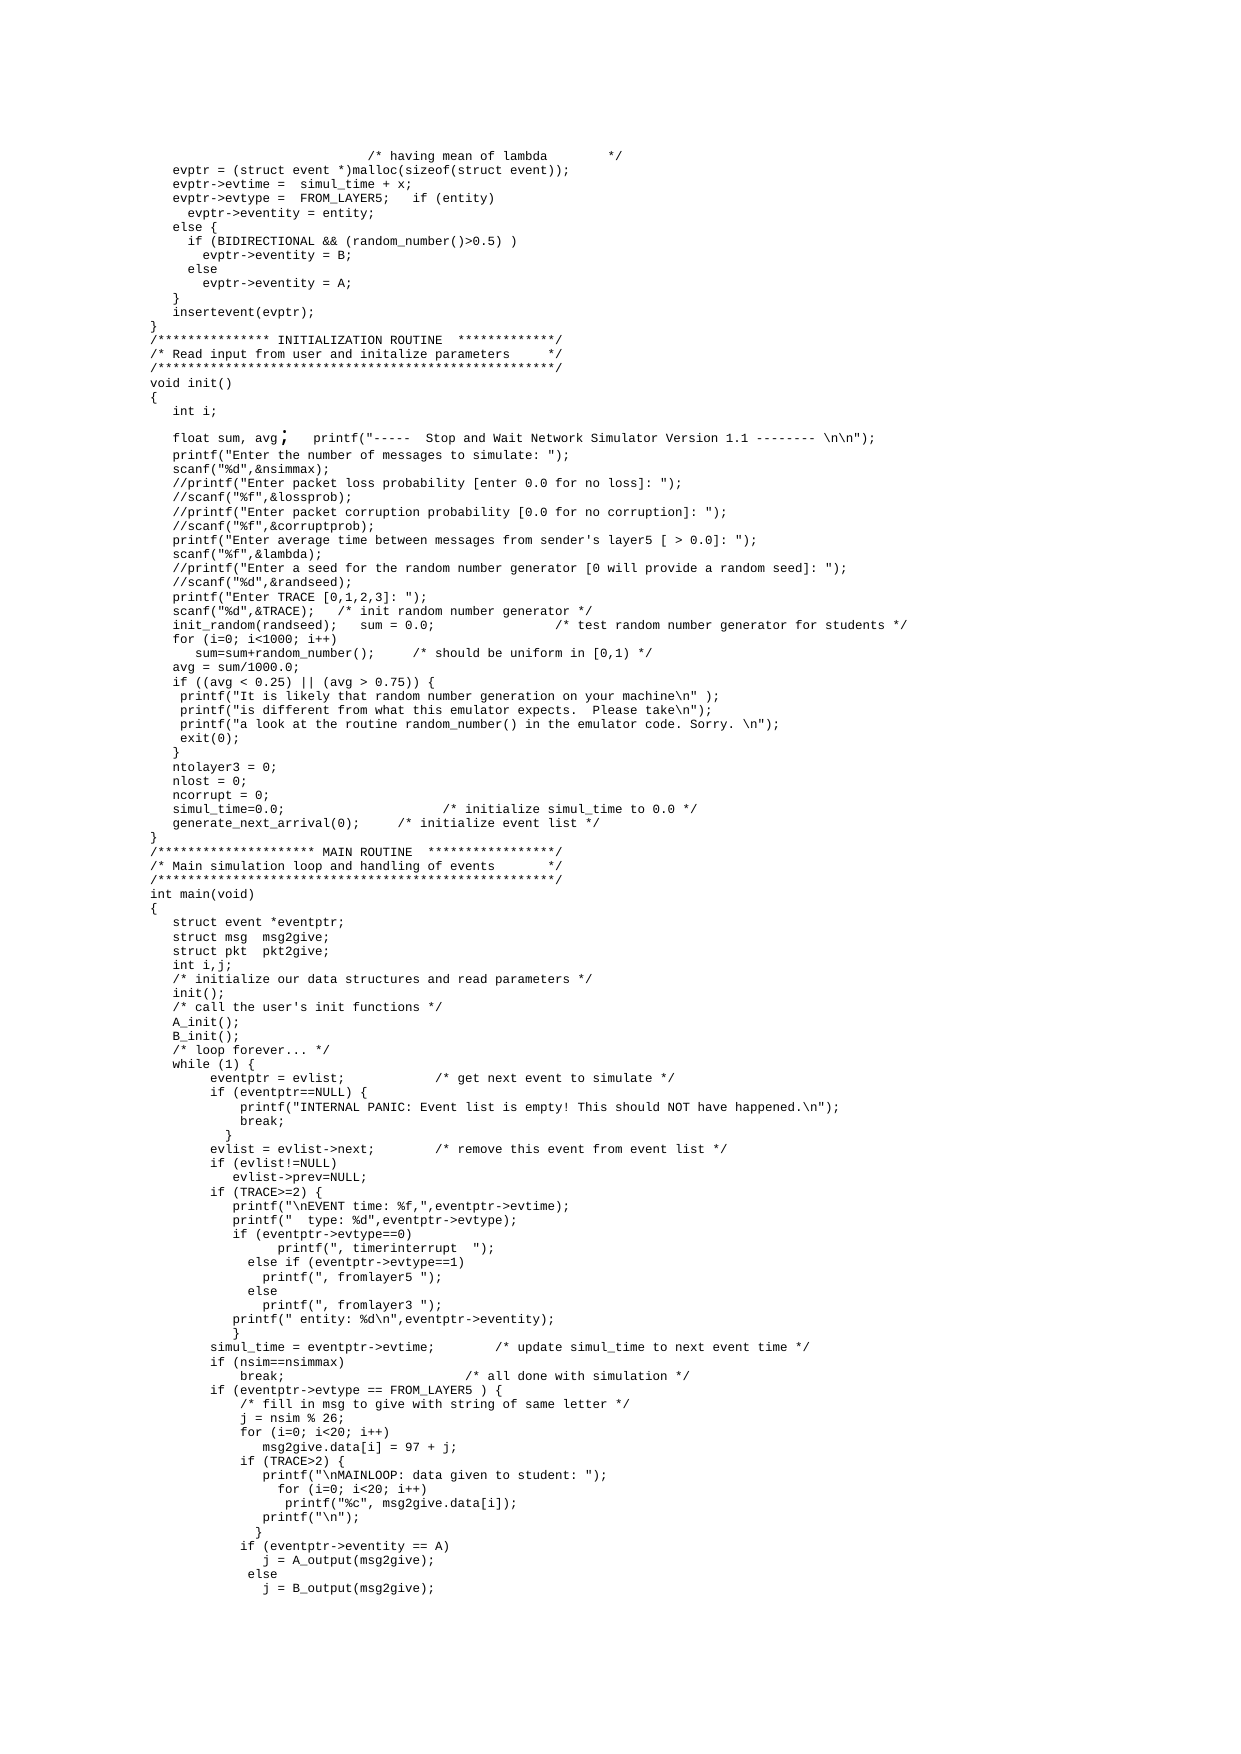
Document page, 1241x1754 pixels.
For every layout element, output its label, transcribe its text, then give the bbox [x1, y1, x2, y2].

text /* Read input from user and initalize parameters */ [150, 348, 1090, 362]
text if (BIDIRECTIONAL && (random_number()>0.5) ) [150, 235, 1090, 249]
text /* call the user's init functions */ [150, 1001, 1090, 1016]
text printf(", timerinterrupt "); [150, 1242, 1090, 1256]
text if (eventptr->eventity == A) [150, 1540, 1090, 1554]
text simul_time=0.0; /* initialize simul_time to 0.0 */ [150, 803, 1090, 817]
text else if (eventptr->evtype==1) [150, 1256, 1090, 1271]
text insertevent(evptr); [150, 306, 1090, 320]
text evptr->eventity = A; [150, 277, 1090, 292]
text sum=sum+random_number(); /* should be uniform in [0,1) */ [150, 647, 1090, 661]
text printf("Enter TRACE [0,1,2,3]: "); [150, 591, 1090, 605]
text break; [150, 1115, 1090, 1129]
text evptr = (struct event *)malloc(sizeof(struct event)); [150, 164, 1090, 178]
text nlost = 0; [150, 775, 1090, 789]
text j = B_output(msg2give); [150, 1582, 1090, 1596]
text /********************* MAIN ROUTINE *****************/ [150, 846, 1090, 860]
text } [150, 320, 1090, 334]
text printf("It is likely that random number generation on your machine\n" ); [150, 690, 1090, 704]
text evlist->prev=NULL; [150, 1171, 1090, 1186]
text void init() [150, 377, 1090, 391]
text msg2give.data[i] = 97 + j; [150, 1441, 1090, 1455]
text ntolayer3 = 0; [150, 761, 1090, 775]
text /* having mean of lambda */ [150, 150, 1090, 164]
text for (i=0; i<20; i++) [150, 1426, 1090, 1441]
text printf("is different from what this emulator expects. Please take\n"); [150, 704, 1090, 718]
text printf("\nEVENT time: %f,",eventptr->evtime); [150, 1200, 1090, 1214]
text /* loop forever... */ [150, 1044, 1090, 1058]
text B_init(); [150, 1030, 1090, 1044]
text } [150, 1327, 1090, 1341]
text /* initialize our data structures and read parameters */ [150, 973, 1090, 987]
text if (TRACE>=2) { [150, 1186, 1090, 1200]
text generate_next_arrival(0); /* initialize event list */ [150, 817, 1090, 831]
text /* Main simulation loop and handling of events */ [150, 860, 1090, 874]
text evptr->evtype = FROM_LAYER5; if (entity) [150, 192, 1090, 207]
text simul_time = eventptr->evtime; /* update simul_time to next event time */ [150, 1341, 1090, 1356]
text printf("Enter the number of messages to simulate: "); [150, 449, 1090, 463]
text scanf("%d",&TRACE); /* init random number generator */ [150, 605, 1090, 619]
text break; /* all done with simulation */ [150, 1370, 1090, 1384]
text printf("Enter average time between messages from sender's layer5 [ > 0.0]: "); [150, 534, 1090, 548]
text printf("\n"); [150, 1511, 1090, 1526]
text struct pkt pkt2give; [150, 945, 1090, 959]
text //printf("Enter packet loss probability [enter 0.0 for no loss]: "); [150, 477, 1090, 491]
text //scanf("%d",&randseed); [150, 576, 1090, 591]
text if (eventptr==NULL) { [150, 1086, 1090, 1101]
text j = nsim % 26; [150, 1412, 1090, 1426]
text printf("INTERNAL PANIC: Event list is empty! This should NOT have happened.\n"); [150, 1101, 1090, 1115]
text printf("\nMAINLOOP: data given to student: "); [150, 1469, 1090, 1483]
text if (nsim==nsimmax) [150, 1356, 1090, 1370]
text ncorrupt = 0; [150, 789, 1090, 803]
text while (1) { [150, 1058, 1090, 1072]
text for (i=0; i<1000; i++) [150, 633, 1090, 647]
text struct msg msg2give; [150, 931, 1090, 945]
text /*****************************************************/ [150, 362, 1090, 377]
text j = A_output(msg2give); [150, 1554, 1090, 1568]
text } [150, 831, 1090, 846]
text struct event *eventptr; [150, 916, 1090, 931]
text } [150, 1129, 1090, 1143]
text float sum, avg; printf("----- Stop and Wait Network Simulator Version 1.1 -------- \n\n"); [150, 419, 1090, 449]
text evptr->eventity = entity; [150, 207, 1090, 221]
text else [150, 263, 1090, 277]
text evptr->evtime = simul_time + x; [150, 178, 1090, 192]
text { [150, 902, 1090, 916]
text { [150, 391, 1090, 405]
text //scanf("%f",&lossprob); [150, 491, 1090, 506]
text else { [150, 221, 1090, 235]
text int i,j; [150, 959, 1090, 973]
text int i; [150, 405, 1090, 419]
text scanf("%f",&lambda); [150, 548, 1090, 562]
text eventptr = evlist; /* get next event to simulate */ [150, 1072, 1090, 1086]
text evlist = evlist->next; /* remove this event from event list */ [150, 1143, 1090, 1157]
text printf(", fromlayer5 "); [150, 1271, 1090, 1285]
text } [150, 746, 1090, 761]
text /*************** INITIALIZATION ROUTINE *************/ [150, 334, 1090, 348]
text if (eventptr->evtype==0) [150, 1228, 1090, 1242]
text /* fill in msg to give with string of same letter */ [150, 1398, 1090, 1412]
text int main(void) [150, 888, 1090, 902]
text printf("%c", msg2give.data[i]); [150, 1497, 1090, 1511]
text exit(0); [150, 732, 1090, 746]
text printf("a look at the routine random_number() in the emulator code. Sorry. \n"); [150, 718, 1090, 732]
text scanf("%d",&nsimmax); [150, 463, 1090, 477]
text if (evlist!=NULL) [150, 1157, 1090, 1171]
text } [150, 1526, 1090, 1540]
text //printf("Enter a seed for the random number generator [0 will provide a random seed]: "); [150, 562, 1090, 576]
text if ((avg < 0.25) || (avg > 0.75)) { [150, 676, 1090, 690]
text printf(" type: %d",eventptr->evtype); [150, 1214, 1090, 1228]
text /*****************************************************/ [150, 874, 1090, 888]
text for (i=0; i<20; i++) [150, 1483, 1090, 1497]
text //scanf("%f",&corruptprob); [150, 520, 1090, 534]
text if (TRACE>2) { [150, 1455, 1090, 1469]
text } [150, 292, 1090, 306]
text A_init(); [150, 1016, 1090, 1030]
text avg = sum/1000.0; [150, 661, 1090, 676]
text printf(", fromlayer3 "); [150, 1299, 1090, 1313]
text evptr->eventity = B; [150, 249, 1090, 263]
text if (eventptr->evtype == FROM_LAYER5 ) { [150, 1384, 1090, 1398]
text //printf("Enter packet corruption probability [0.0 for no corruption]: "); [150, 506, 1090, 520]
text else [150, 1568, 1090, 1582]
text init(); [150, 987, 1090, 1001]
text else [150, 1285, 1090, 1299]
text init_random(randseed); sum = 0.0; /* test random number generator for students */ [150, 619, 1090, 633]
text printf(" entity: %d\n",eventptr->eventity); [150, 1313, 1090, 1327]
